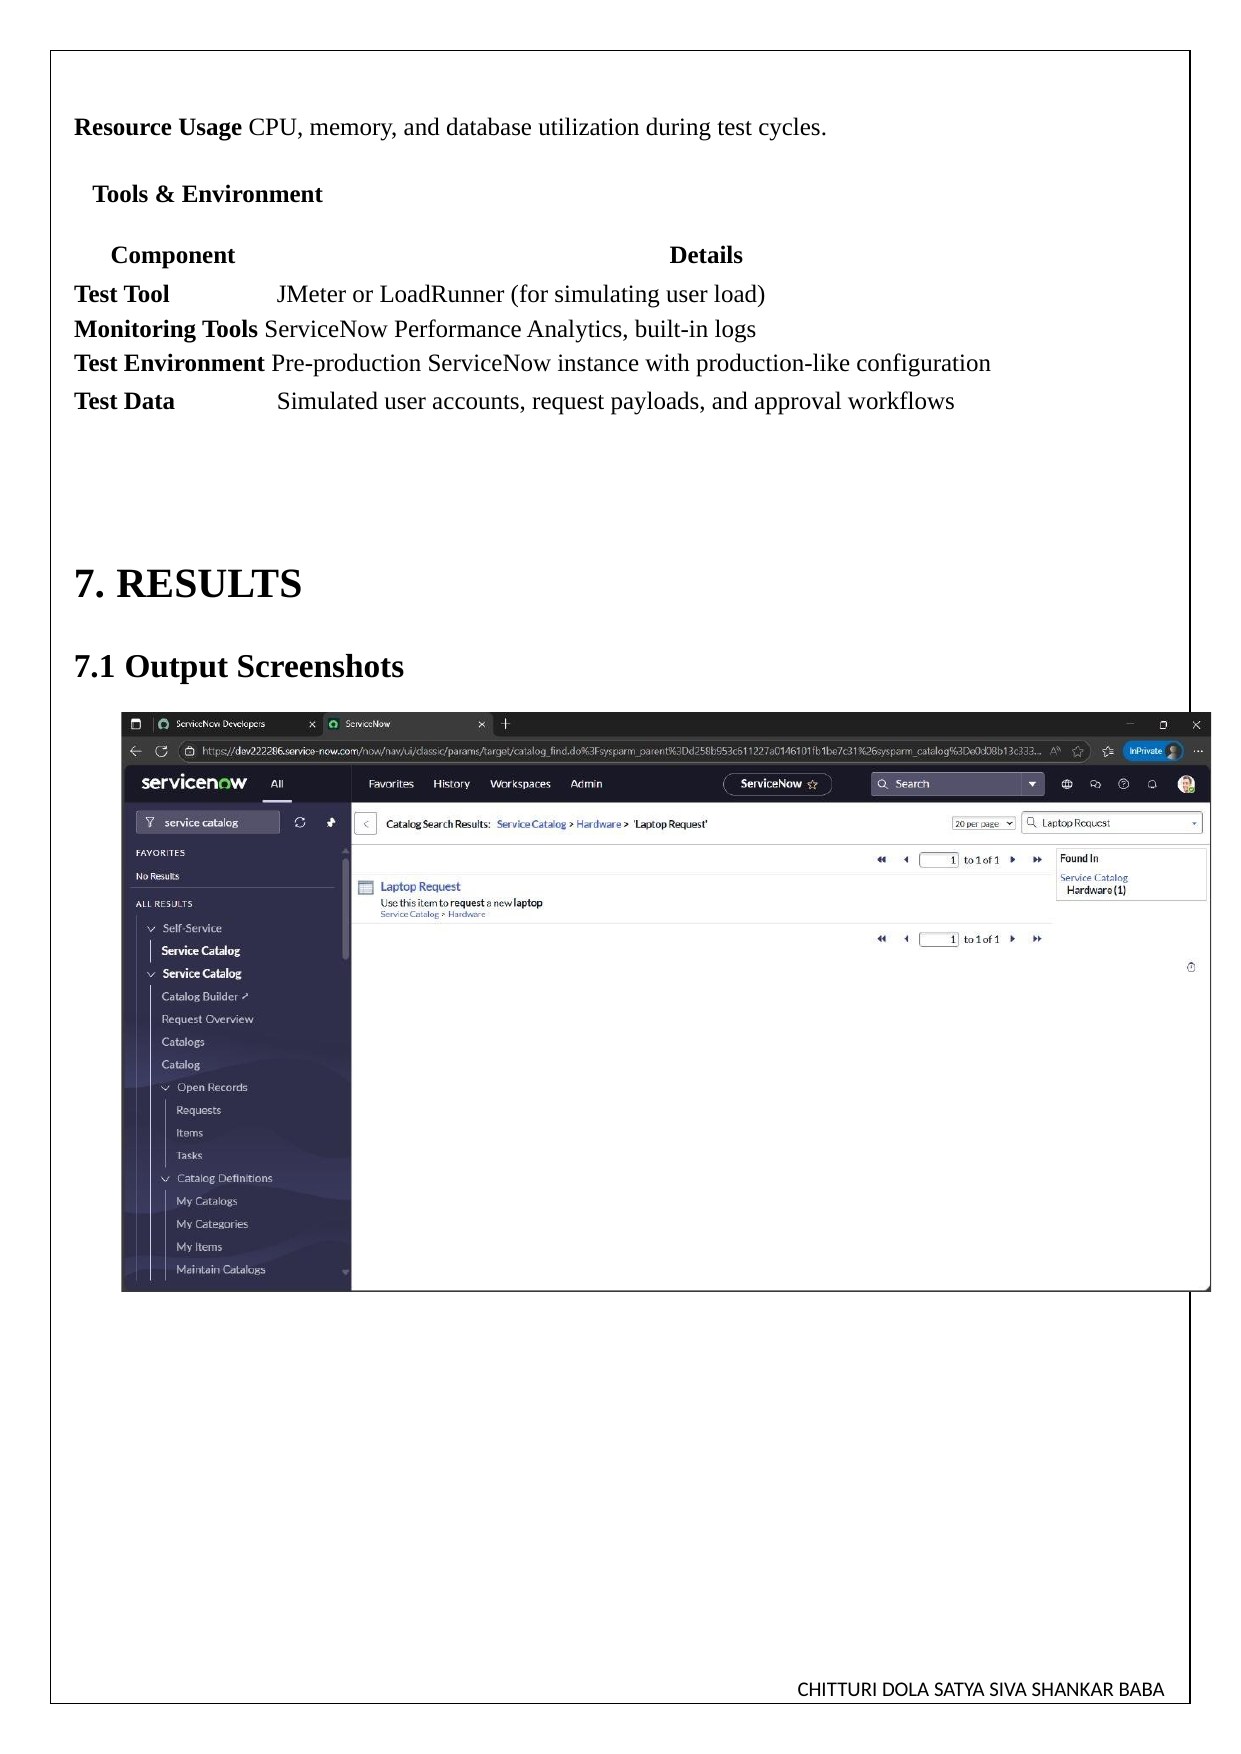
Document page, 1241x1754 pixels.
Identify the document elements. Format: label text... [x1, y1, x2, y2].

text Test Data Simulated user accounts, request payloads, and approval workflows [74, 386, 1211, 415]
text Tools & Environment [73, 179, 1211, 207]
text Test Environment Pre-production ServiceNow instance with production-like configuration [74, 348, 1201, 377]
subtitle Component Details [75, 240, 1183, 269]
subtitle 7.1 Output Screenshots [73, 646, 1183, 684]
text Monitoring Tools ServiceNow Performance Analytics, built-in logs [74, 314, 1201, 343]
text Resource Usage CPU, memory, and database utilization during test cycles. [74, 112, 1201, 141]
text Test Tool JMeter or LoadRunner (for simulating user load) [74, 279, 1211, 307]
picture [121, 712, 1212, 1292]
subtitle 7. RESULTS [73, 558, 1183, 606]
